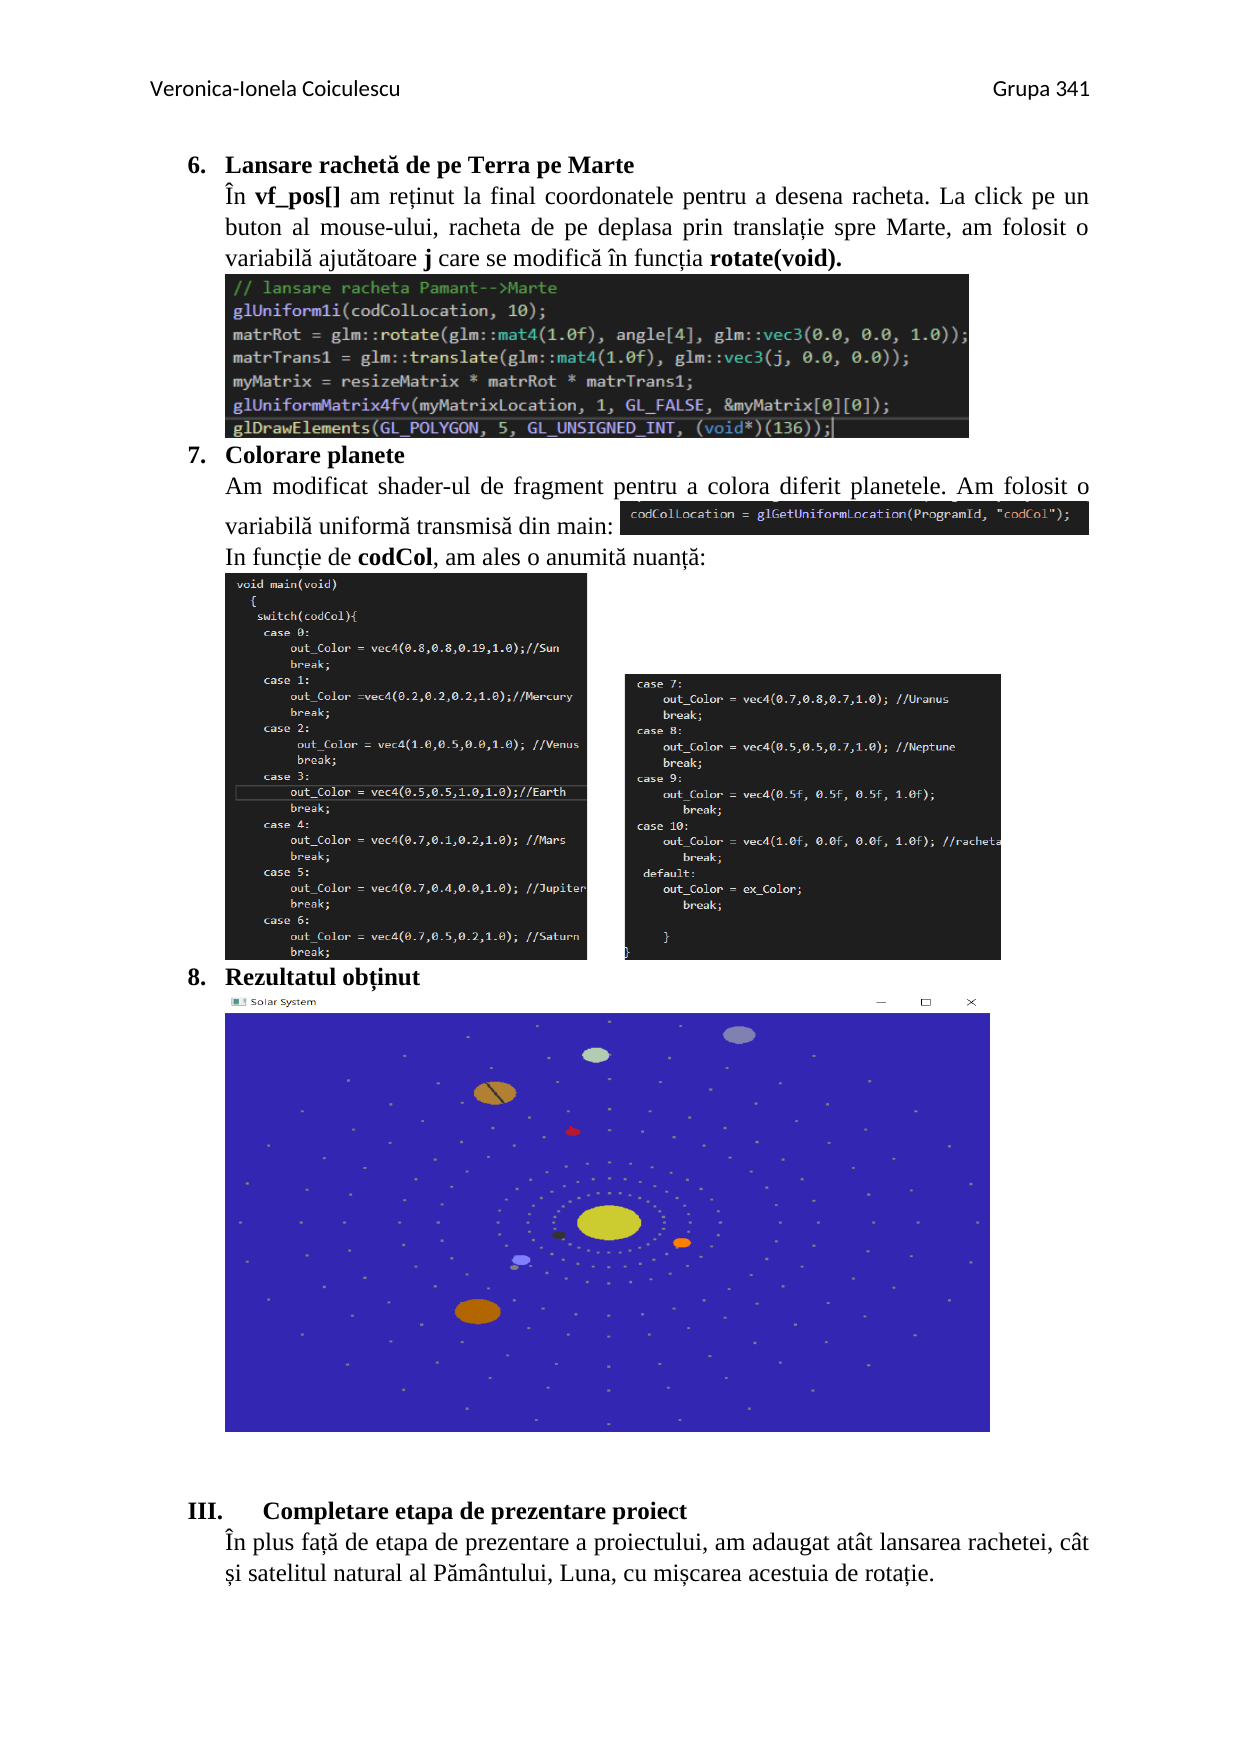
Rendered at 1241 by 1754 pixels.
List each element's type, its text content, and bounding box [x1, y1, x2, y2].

picture [225, 573, 588, 960]
list Rezultatul obținut [187, 962, 1090, 991]
list In funcție de codCol, am ales o anumită nuanță: [225, 542, 1090, 571]
picture [225, 993, 990, 1432]
list În plus față de etapa de prezentare a proiectului, am adaugat atât lansarea rachetei, cât și satelitul natural al Pământului, Luna, cu mișcarea acestuia de rotație. [225, 1527, 1090, 1587]
list Colorare planete [187, 440, 1090, 468]
list Lansare rachetă de pe Terra pe Marte [187, 150, 1090, 179]
list În vf_pos[] am reținut la final coordonatele pentru a desena racheta. La click pe un buton al mouse-ului, racheta de pe deplasa prin translație spre Marte, am folosit o variabilă ajutătoare j care se modifică în funcția rotate(void). [225, 181, 1090, 272]
picture [620, 501, 1089, 535]
list Completare etapa de prezentare proiect [187, 1496, 1090, 1525]
picture [624, 674, 1001, 960]
picture [225, 274, 969, 438]
